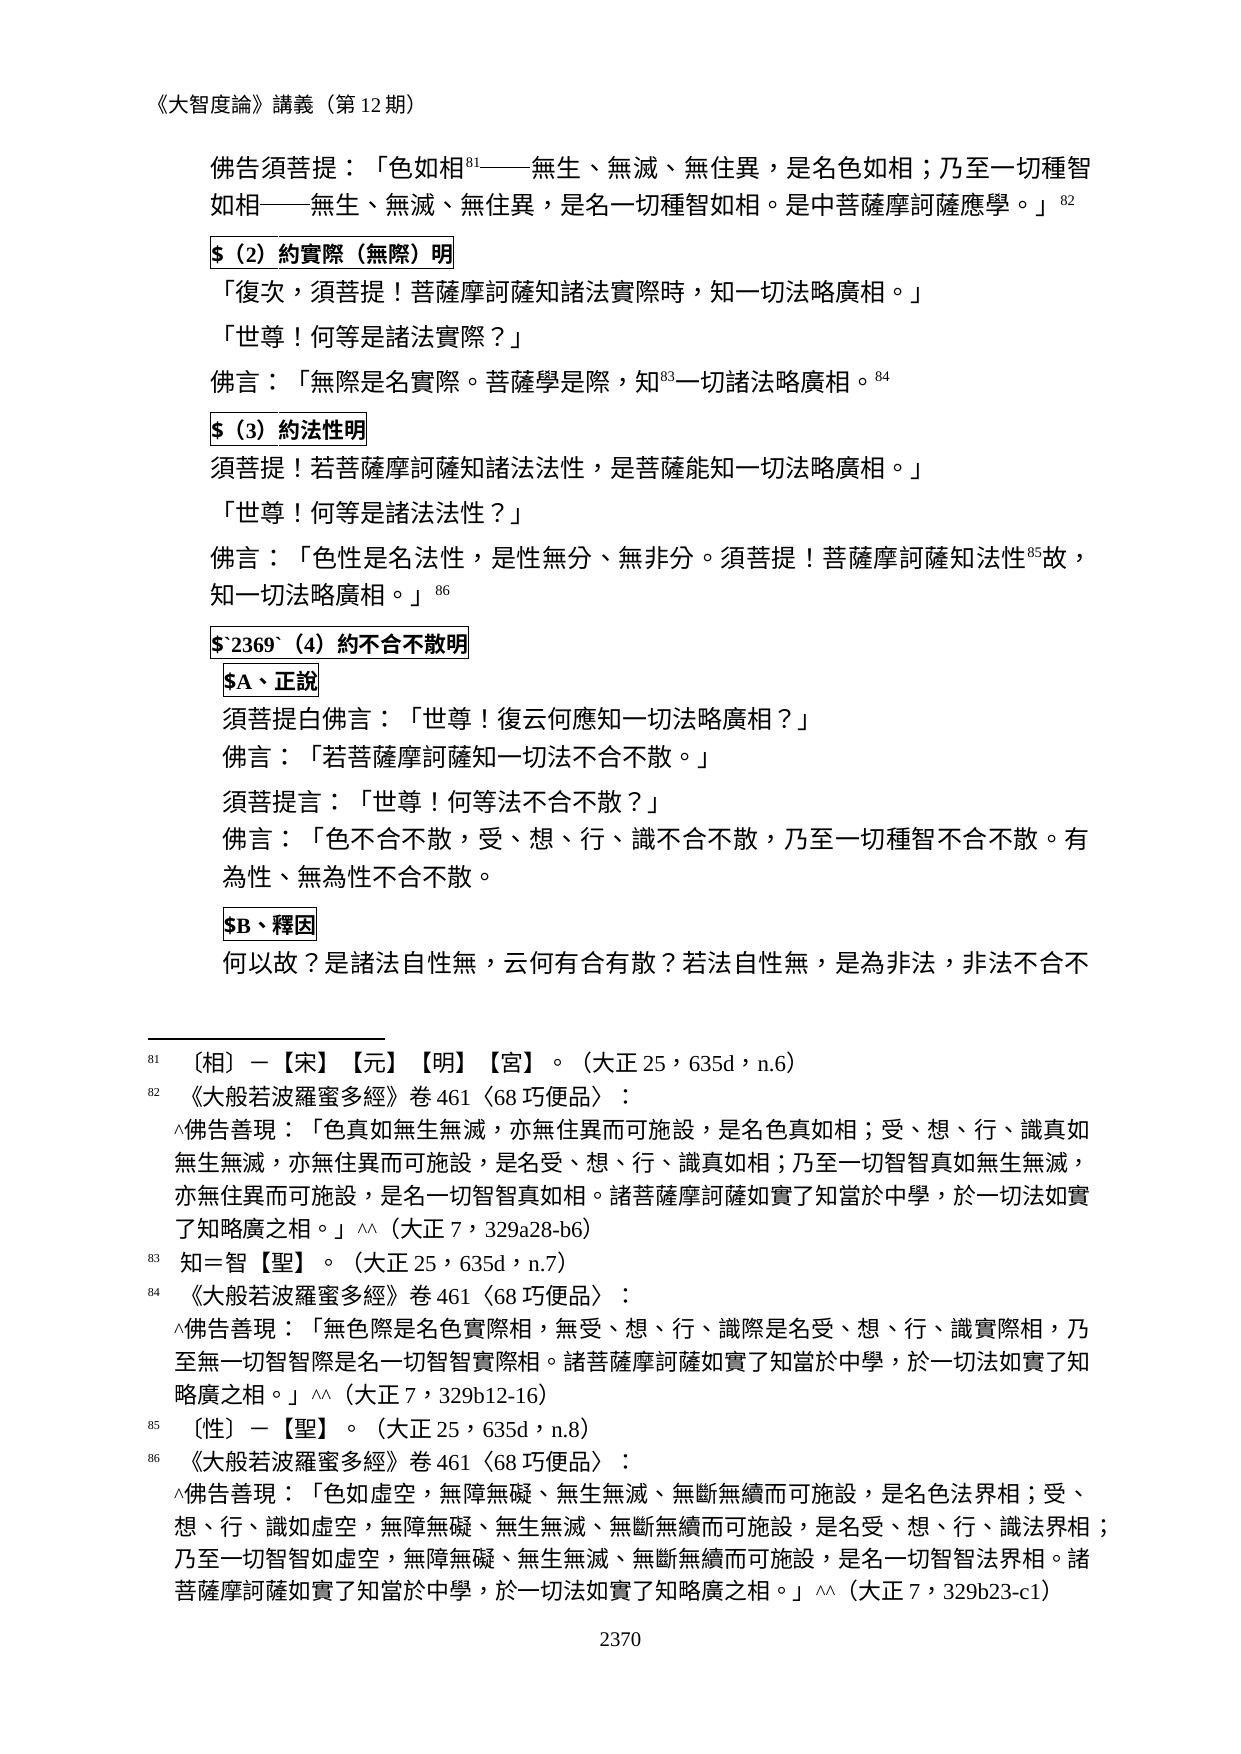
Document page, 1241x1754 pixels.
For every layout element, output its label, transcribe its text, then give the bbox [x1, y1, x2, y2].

text 佛言：「無際是名實際。菩薩學是際，知一切諸法略廣相。 [210, 361, 1092, 399]
text 須菩提言：「世尊！何等法不合不散？」 [223, 781, 1092, 819]
text $A、正說 [223, 661, 1092, 699]
text 「復次，須菩提！菩薩摩訶薩知諸法實際時，知一切法略廣相。」 [210, 271, 1092, 309]
text 佛言：「若菩薩摩訶薩知一切法不合不散。」 [223, 736, 1092, 774]
text 何以故？是諸法自性無，云何有合有散？若法自性無，是為非法，非法不合不散。如是，應當知一切法略廣相。」 [223, 943, 1092, 980]
text 佛言：「色性是名法性，是性無分、無非分。須菩提！菩薩摩訶薩知法性故，知一切法略廣相。」 [210, 538, 1092, 613]
text 須菩提！若菩薩摩訶薩知諸法法性，是菩薩能知一切法略廣相。」 [210, 448, 1092, 485]
text $`2369`（4）約不合不散明 [210, 624, 1092, 661]
text 須菩提白佛言：「世尊！復云何應知一切法略廣相？」 [223, 699, 1092, 736]
text $B、釋因 [223, 905, 1092, 943]
text 「世尊！何等是諸法實際？」 [210, 316, 1092, 354]
text 佛言：「色不合不散，受、想、行、識不合不散，乃至一切種智不合不散。有為性、無為性不合不散。 [223, 819, 1092, 894]
text 「世尊！何等是諸法法性？」 [210, 493, 1092, 530]
text $（2）約實際（無際）明 [210, 234, 1092, 271]
text 佛告須菩提：「色如相──無生、無滅、無住異，是名色如相；乃至一切種智如相──無生、無滅、無住異，是名一切種智如相。是中菩薩摩訶薩應學。」 [210, 148, 1092, 223]
text $（3）約法性明 [210, 410, 1092, 448]
